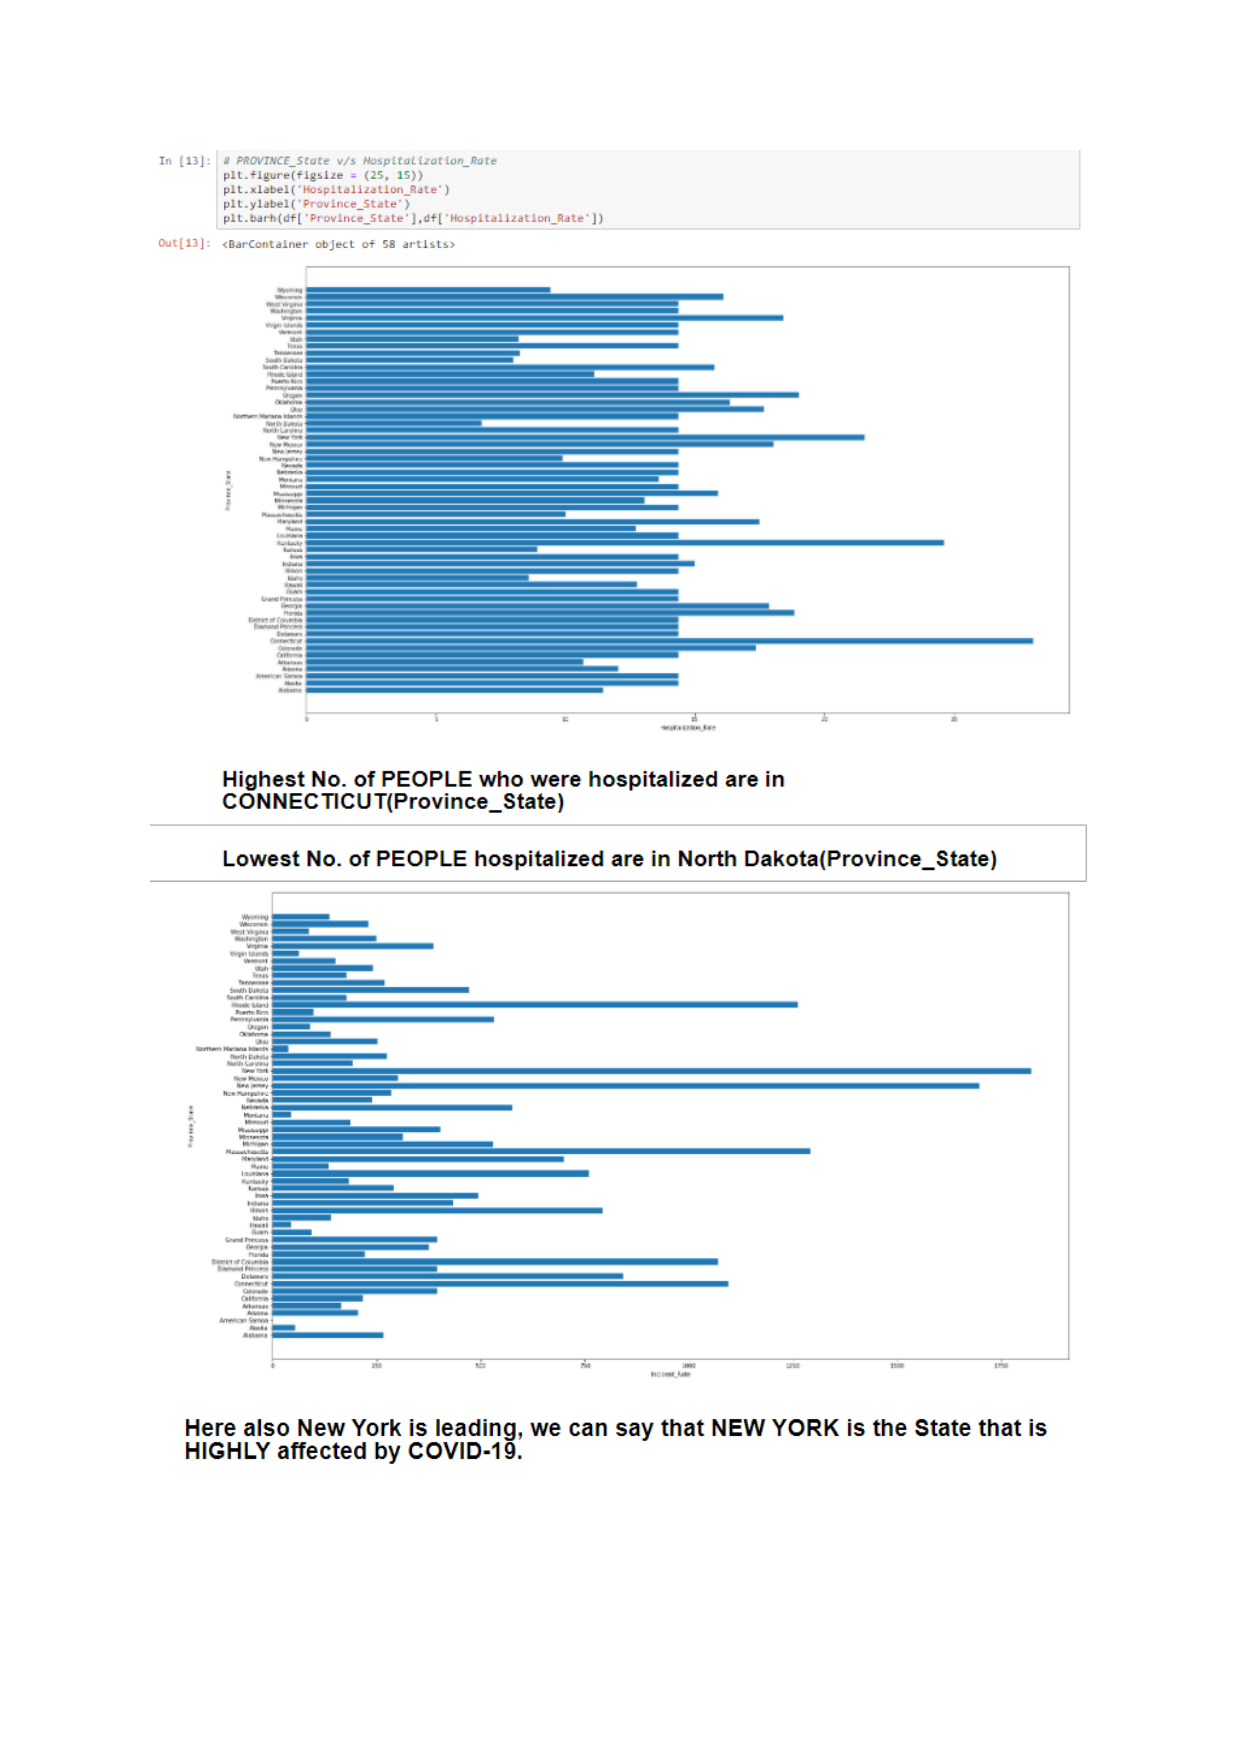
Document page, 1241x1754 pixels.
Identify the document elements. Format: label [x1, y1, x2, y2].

picture [150, 884, 1091, 1470]
picture [150, 150, 1091, 882]
